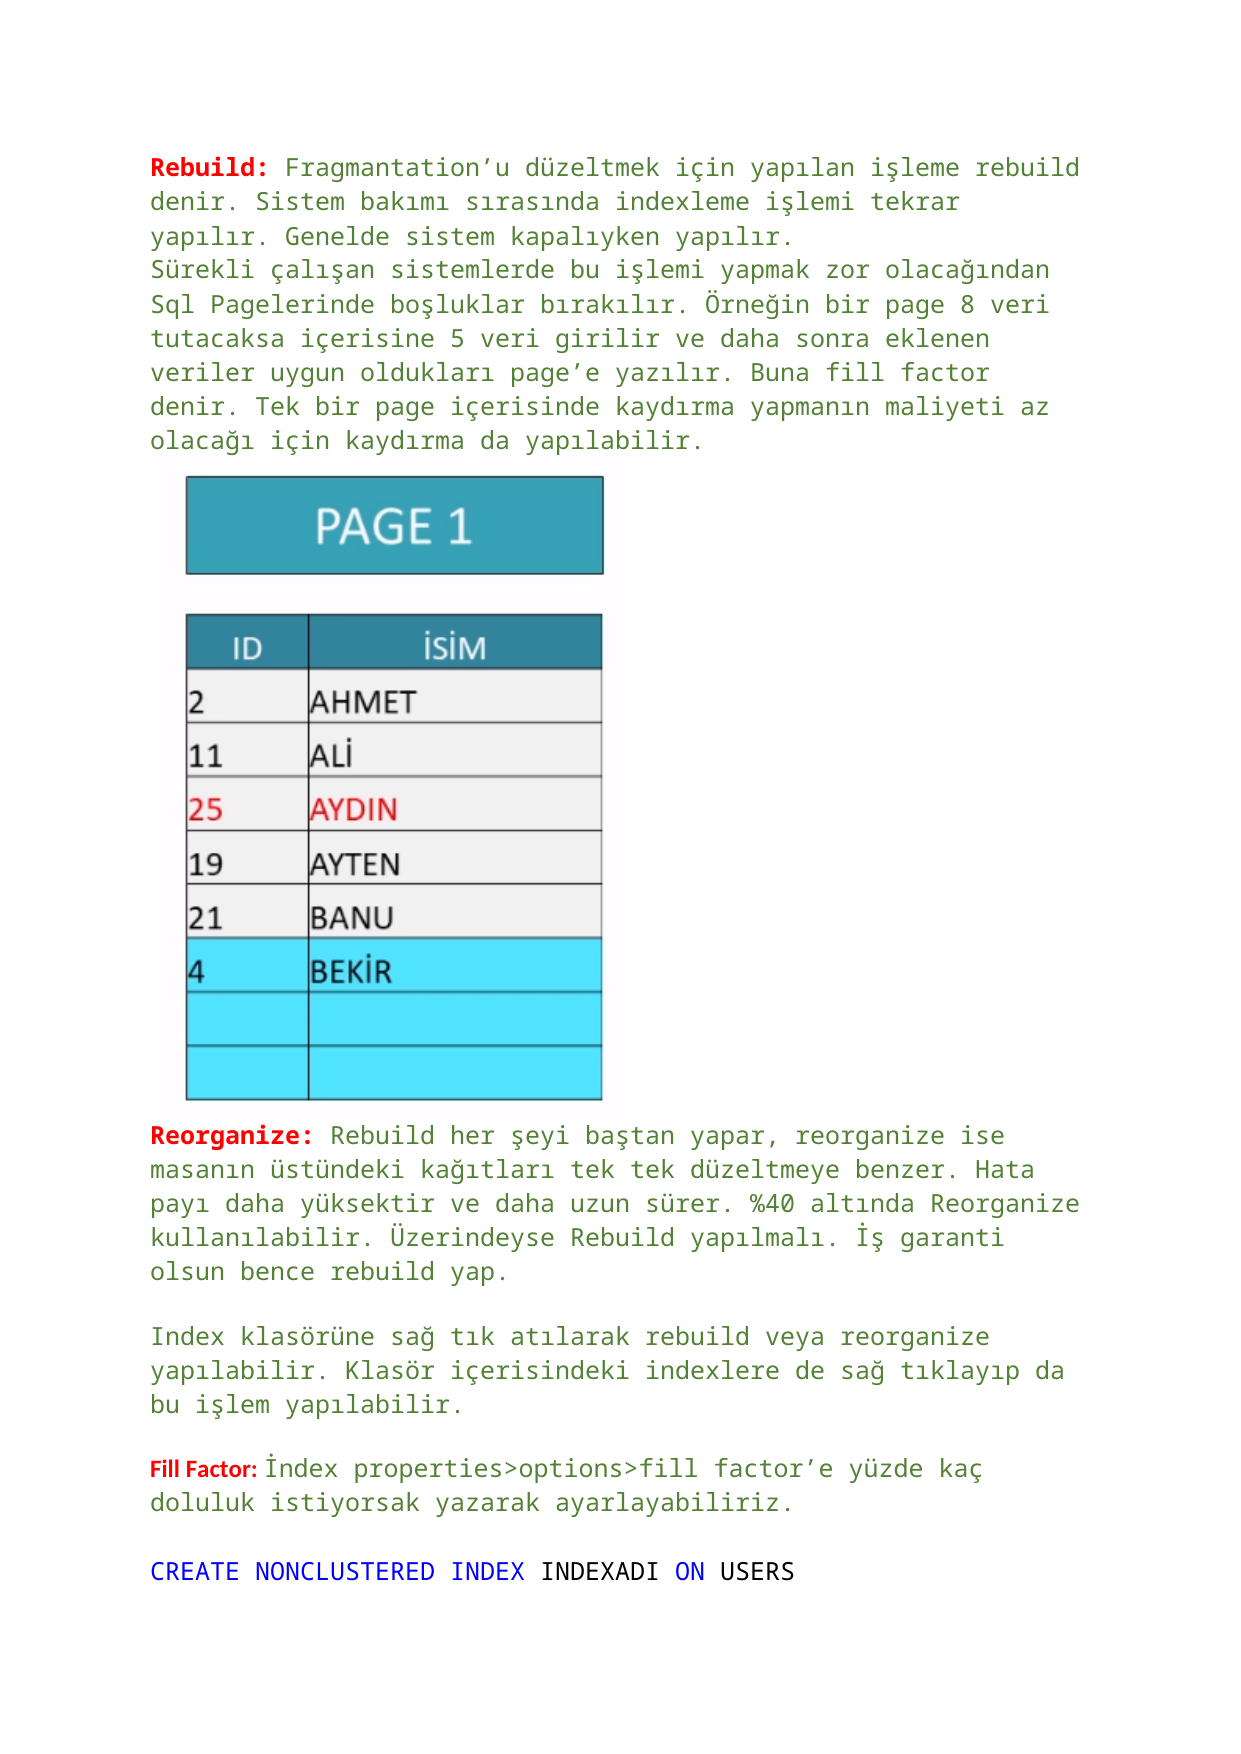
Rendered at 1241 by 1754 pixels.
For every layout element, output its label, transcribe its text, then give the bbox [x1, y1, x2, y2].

picture [150, 456, 625, 1118]
text Reorganize: Rebuild her şeyi baştan yapar, reorganize ise masanın üstündeki kağıtları tek tek düzeltmeye benzer. Hata payı daha yüksektir ve daha uzun sürer. %40 altında Reorganize kullanılabilir. Üzerindeyse Rebuild yapılmalı. İş garanti olsun bence rebuild yap. [150, 1117, 1090, 1288]
text Rebuild: Fragmantation’u düzeltmek için yapılan işleme rebuild denir. Sistem bakımı sırasında indexleme işlemi tekrar yapılır. Genelde sistem kapalıyken yapılır. [150, 150, 1090, 252]
text Fill Factor: İndex properties>options>fill factor’e yüzde kaç doluluk istiyorsak yazarak ayarlayabiliriz. [150, 1451, 1090, 1519]
text Index klasörüne sağ tık atılarak rebuild veya reorganize yapılabilir. Klasör içerisindeki indexlere de sağ tıklayıp da bu işlem yapılabilir. [150, 1318, 1090, 1421]
text Sürekli çalışan sistemlerde bu işlemi yapmak zor olacağından Sql Pagelerinde boşluklar bırakılır. Örneğin bir page 8 veri tutacaksa içerisine 5 veri girilir ve daha sonra eklenen veriler uygun oldukları page’e yazılır. Buna fill factor denir. Tek bir page içerisinde kaydırma yapmanın maliyeti az olacağı için kaydırma da yapılabilir. [150, 252, 1090, 457]
text CREATE NONCLUSTERED INDEX INDEXADI ON USERS [150, 1553, 1090, 1587]
